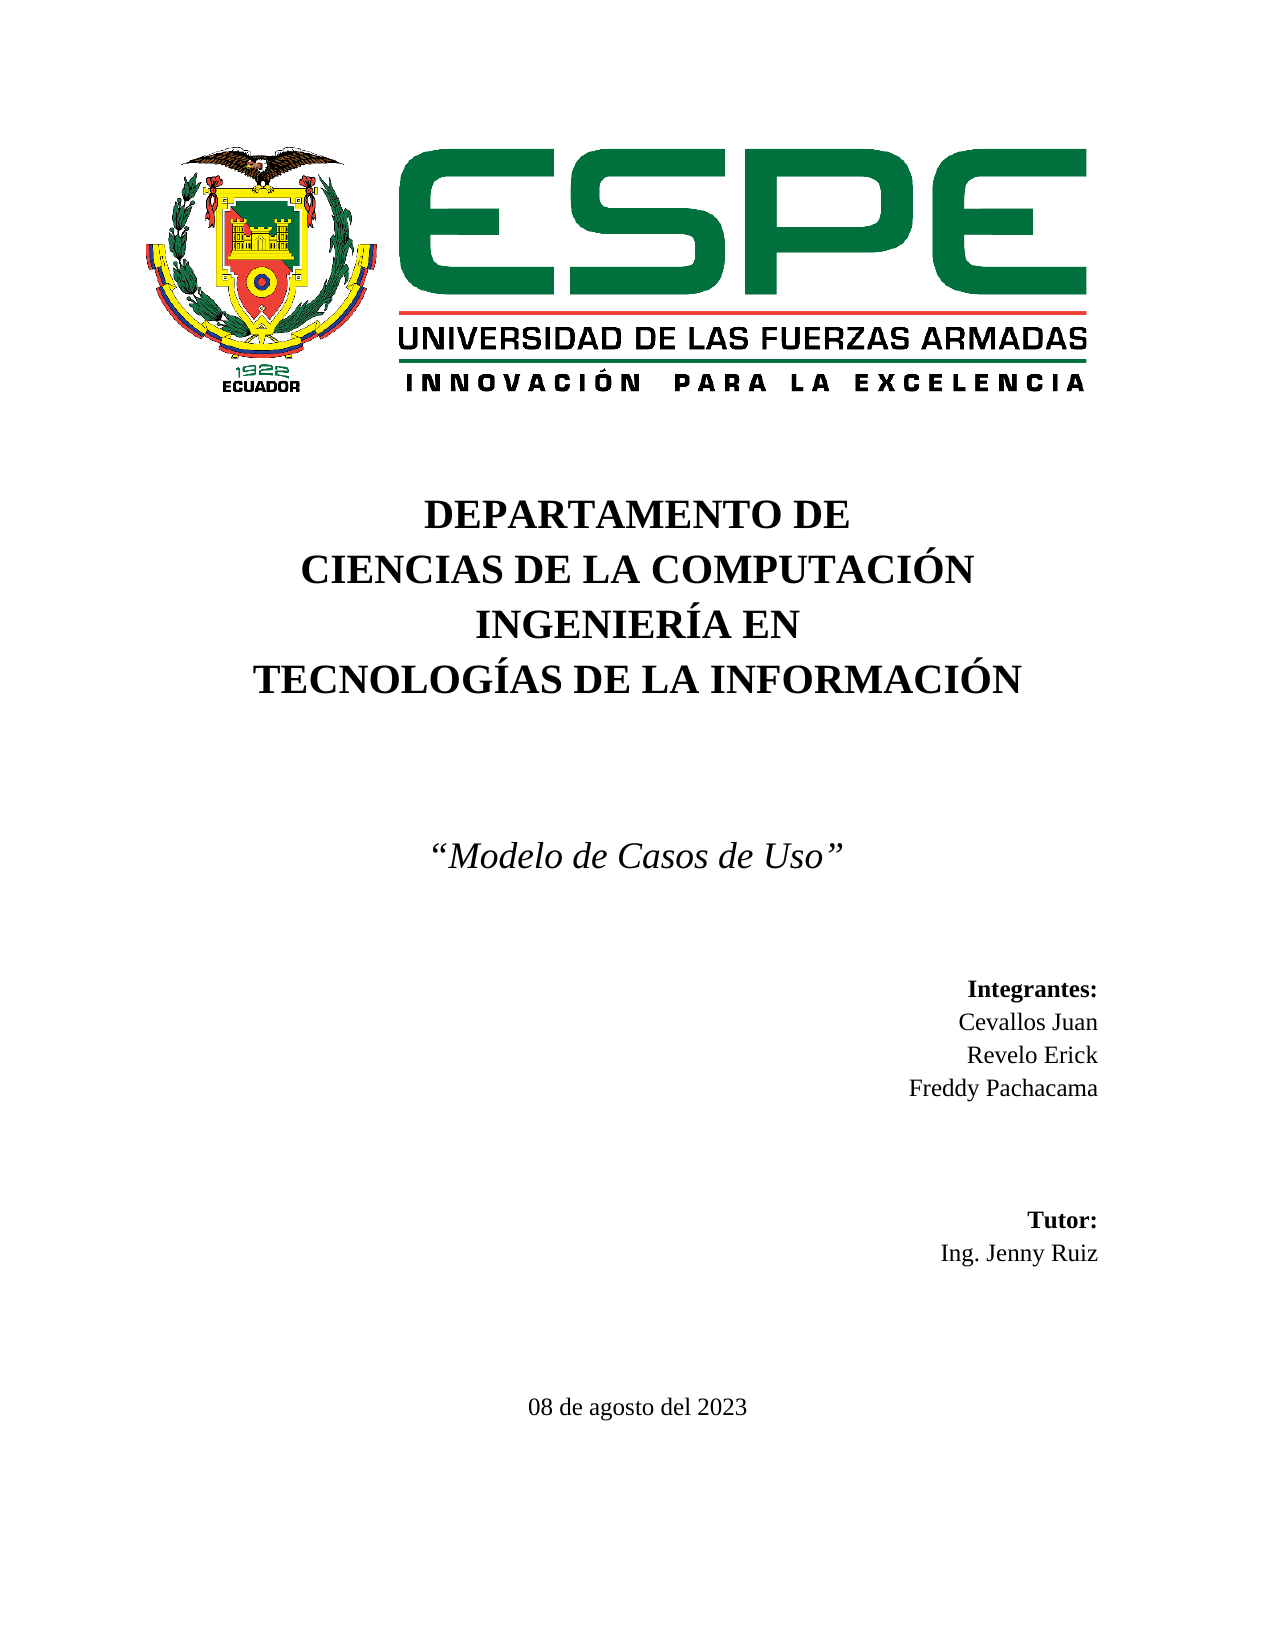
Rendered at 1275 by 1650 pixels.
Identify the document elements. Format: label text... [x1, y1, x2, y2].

text Cevallos Juan [177, 1007, 1098, 1036]
text DEPARTAMENTO DE [177, 489, 1098, 537]
text Integrantes: [177, 974, 1098, 1003]
text Tutor: [177, 1205, 1098, 1234]
text Revelo Erick [177, 1040, 1098, 1069]
text Ing. Jenny Ruiz [177, 1238, 1098, 1267]
picture [146, 147, 1087, 392]
text CIENCIAS DE LA COMPUTACIÓN [177, 545, 1098, 593]
text Freddy Pachacama [177, 1073, 1098, 1102]
text 08 de agosto del 2023 [177, 1392, 1098, 1421]
text TECNOLOGÍAS DE LA INFORMACIÓN [177, 655, 1098, 703]
text “Modelo de Casos de Uso” [177, 834, 1098, 877]
text INGENIERÍA EN [177, 600, 1098, 648]
